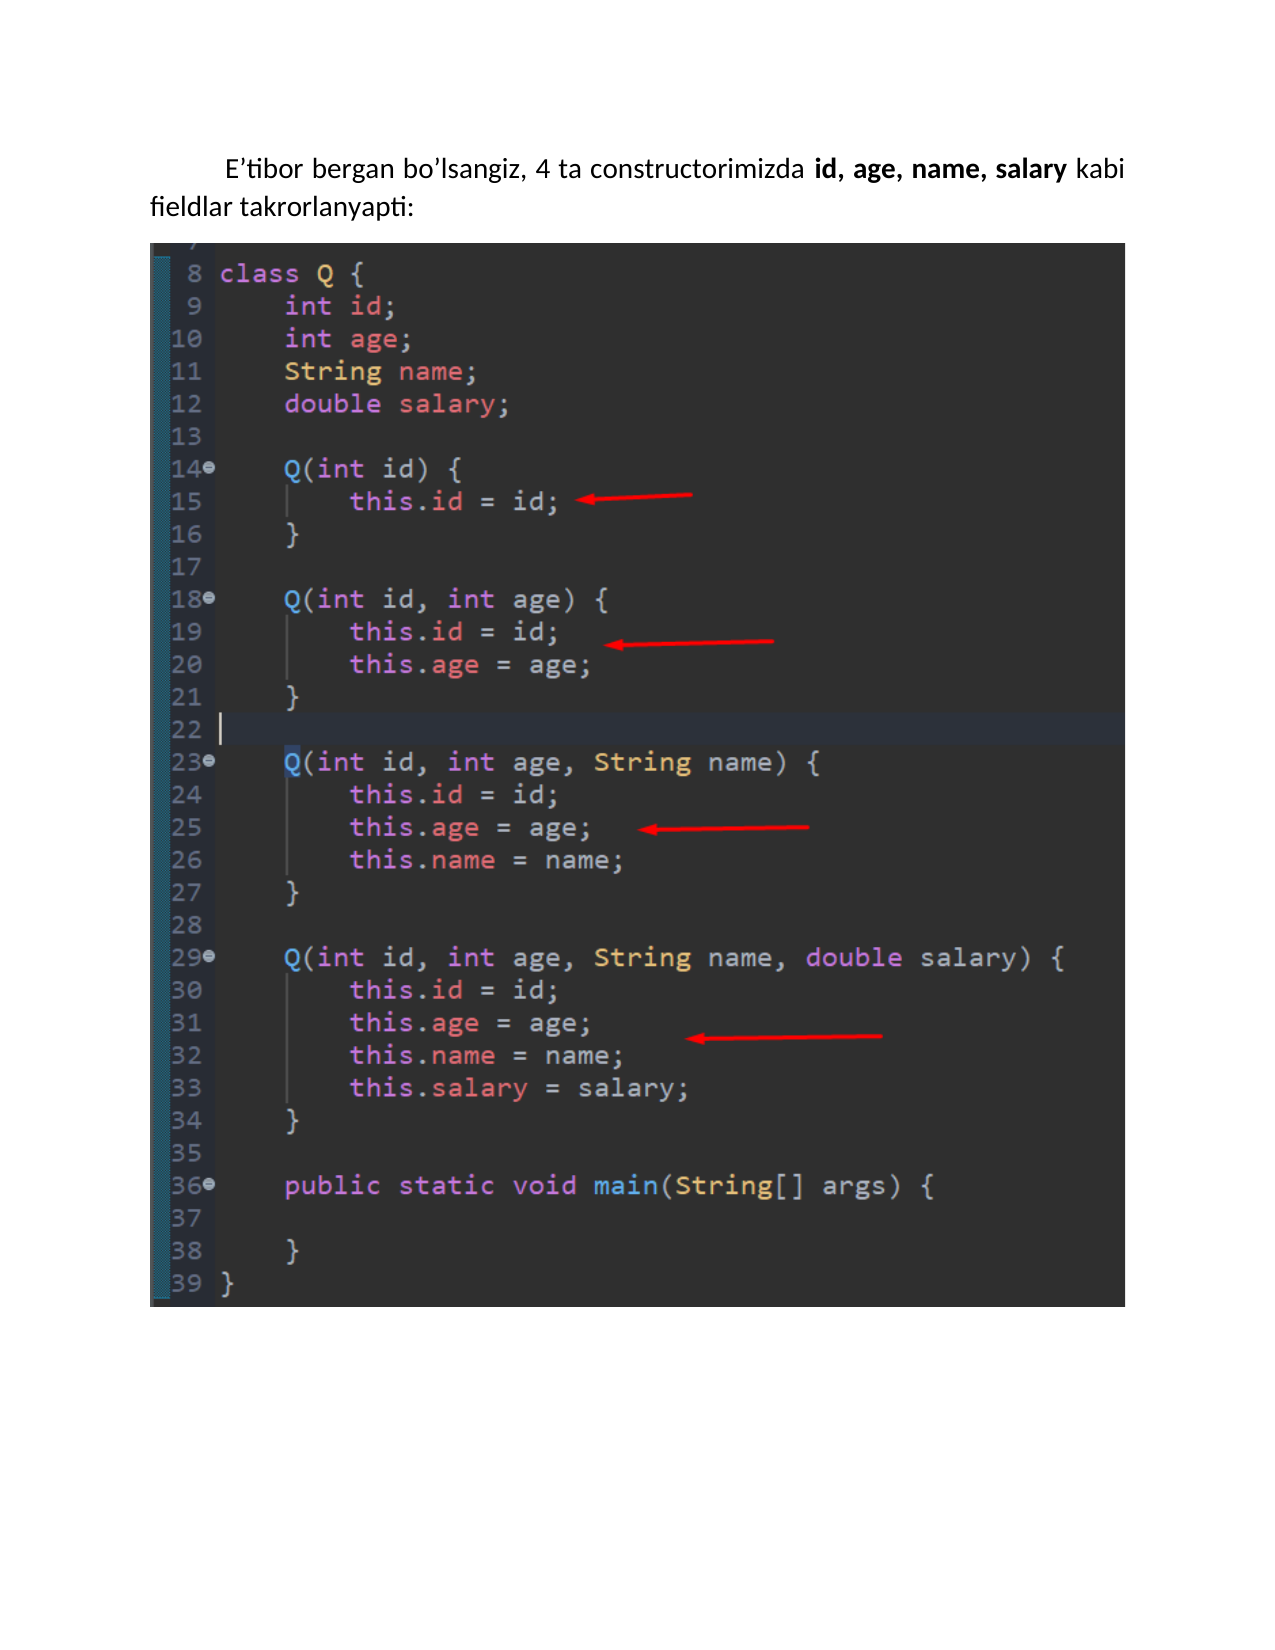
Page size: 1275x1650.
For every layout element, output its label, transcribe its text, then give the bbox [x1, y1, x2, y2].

picture [150, 243, 1125, 1307]
text E’tibor bergan bo’lsangiz, 4 ta constructorimizda id, age, name, salary kabi fieldlar takrorlanyapti: [150, 150, 1125, 224]
